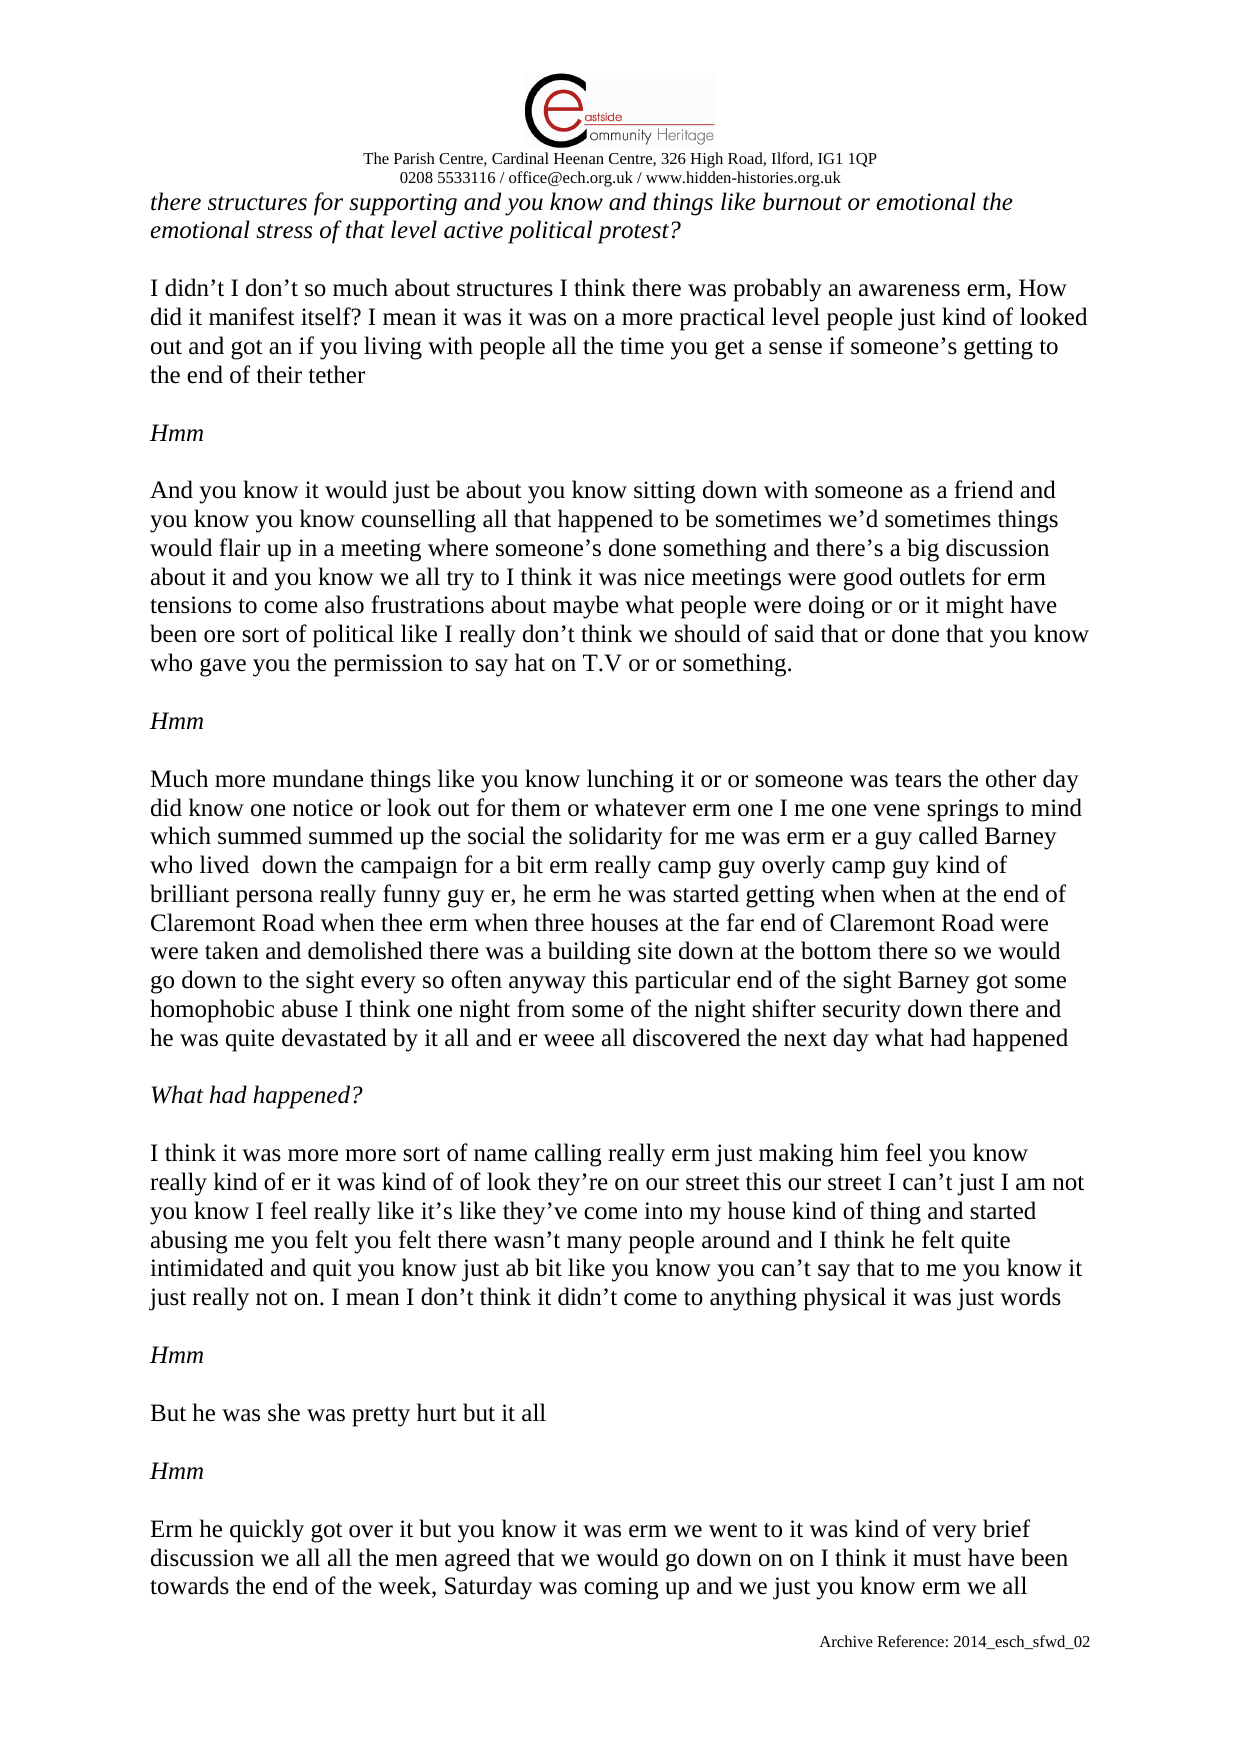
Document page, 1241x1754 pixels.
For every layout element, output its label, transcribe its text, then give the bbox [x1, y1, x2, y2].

text I didn’t I don’t so much about structures I think there was probably an awareness erm, How did it manifest itself? I mean it was it was on a more practical level people just kind of looked out and got an if you living with people all the time you get a sense if someone’s getting to the end of their tether [150, 273, 1090, 388]
picture [524, 73, 716, 149]
text What had happened? [150, 1081, 1090, 1109]
text I think it was more more sort of name calling really erm just making him feel you know really kind of er it was kind of of look they’re on our street this our street I can’t just I am not you know I feel really like it’s like they’ve come into my house kind of thing and started abusing me you felt you felt there wasn’t many people around and I think he felt quite intimidated and quit you know just ab bit like you know you can’t say that to me you know it just really not on. I mean I don’t think it didn’t come to anything physical it was just words [150, 1138, 1090, 1311]
text But he was she was pretty hurt but it all [150, 1398, 1090, 1427]
text Hmm [150, 418, 1090, 446]
text Hmm [150, 1456, 1090, 1485]
text Hmm [150, 1340, 1090, 1369]
text And you know it would just be about you know sitting down with someone as a friend and you know you know counselling all that happened to be sometimes we’d sometimes things would flair up in a meeting where someone’s done something and there’s a big discussion about it and you know we all try to I think it was nice meetings were good outlets for erm tensions to come also frustrations about maybe what people were doing or or it might have been ore sort of political like I really don’t think we should of said that or done that you know who gave you the permission to say hat on T.V or or something. [150, 476, 1090, 677]
text Much more mundane things like you know lunching it or or someone was tears the other day did know one notice or look out for them or whatever erm one I me one vene springs to mind which summed summed up the social the solidarity for me was erm er a guy called Barney who lived down the campaign for a bit erm really camp guy overly camp guy kind of brilliant persona really funny guy er, he erm he was started getting when when at the end of Claremont Road when thee erm when three houses at the far end of Claremont Road were were taken and demolished there was a building site down at the bottom there so we would go down to the sight every so often anyway this particular end of the sight Barney got some homophobic abuse I think one night from some of the night shifter security down there and he was quite devastated by it all and er weee all discovered the next day what had happened [150, 764, 1090, 1051]
text Hmm [150, 706, 1090, 735]
